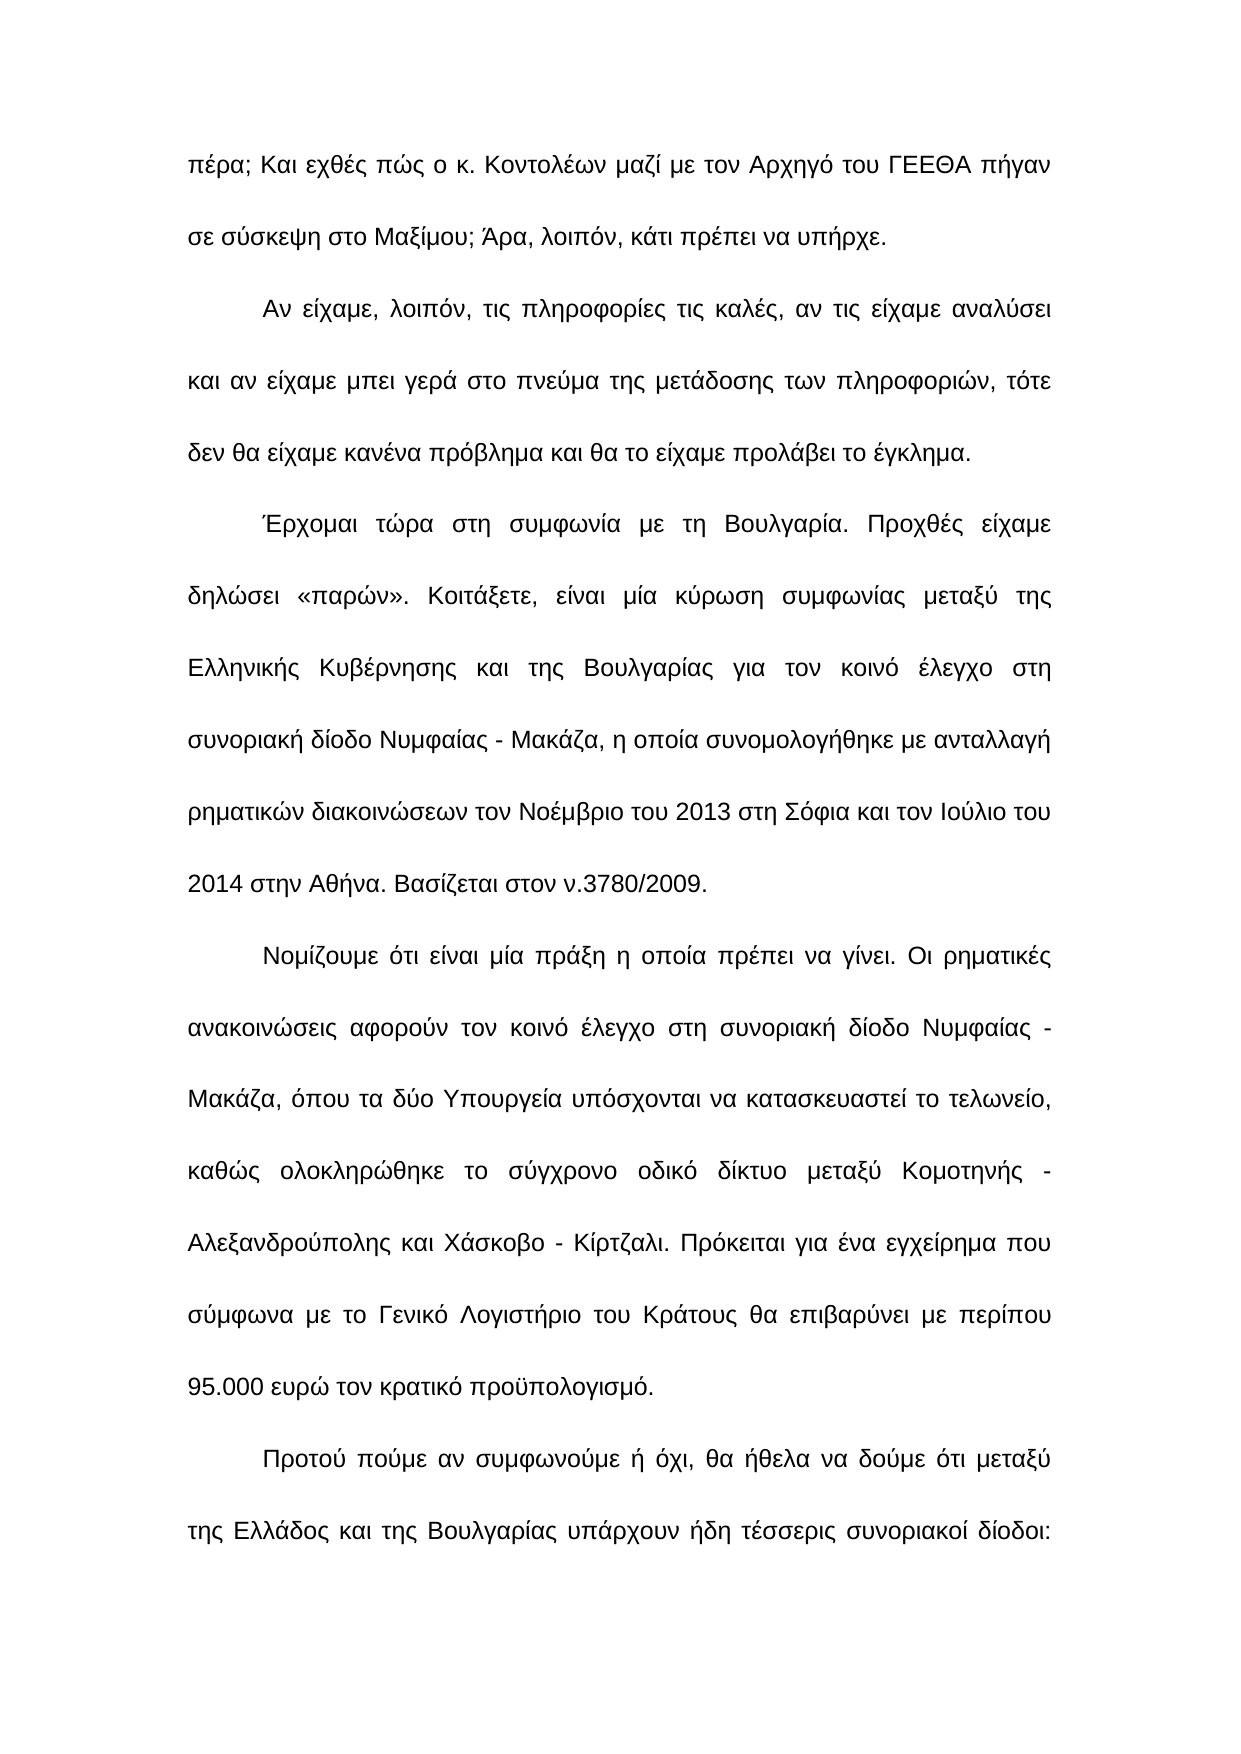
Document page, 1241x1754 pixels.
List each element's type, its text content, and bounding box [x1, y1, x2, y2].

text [187, 1444, 1053, 1544]
text Νομίζουμε ότι είναι μία πράξη η οποία πρέπει να γίνει. Οι ρηματικές ανακοινώσεις αφορούν τον κοινό έλεγχο στη συνοριακή δίοδο Νυμφαίας - Μακάζα, όπου τα δύο Υπουργεία υπόσχονται να κατασκευαστεί το τελωνείο, καθώς ολοκληρώθηκε το σύγχρονο οδικό δίκτυο μεταξύ Κομοτηνής - Αλεξανδρούπολης και Χάσκοβο - Κίρτζαλι. Πρόκειται για ένα εγχείρημα που σύμφωνα με το Γενικό Λογιστήριο του Κράτους θα επιβαρύνει με περίπου 95.000 ευρώ τον κρατικό προϋπολογισμό. [187, 941, 1053, 1401]
text Αν είχαμε, λοιπόν, τις πληροφορίες τις καλές, αν τις είχαμε αναλύσει και αν είχαμε μπει γερά στο πνεύμα της μετάδοσης των πληροφοριών, τότε δεν θα είχαμε κανένα πρόβλημα και θα το είχαμε προλάβει το έγκλημα. [187, 294, 1053, 466]
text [187, 150, 1053, 251]
text Έρχομαι τώρα στη συμφωνία με τη Βουλγαρία. Προχθές είχαμε δηλώσει «παρών». Κοιτάξετε, είναι μία κύρωση συμφωνίας μεταξύ της Ελληνικής Κυβέρνησης και της Βουλγαρίας για τον κοινό έλεγχο στη συνοριακή δίοδο Νυμφαίας - Μακάζα, η οποία συνομολογήθηκε με ανταλλαγή ρηματικών διακοινώσεων τον Νοέμβριο του 2013 στη Σόφια και τον Ιούλιο του 2014 στην Αθήνα. Βασίζεται στον ν.3780/2009. [187, 509, 1053, 897]
